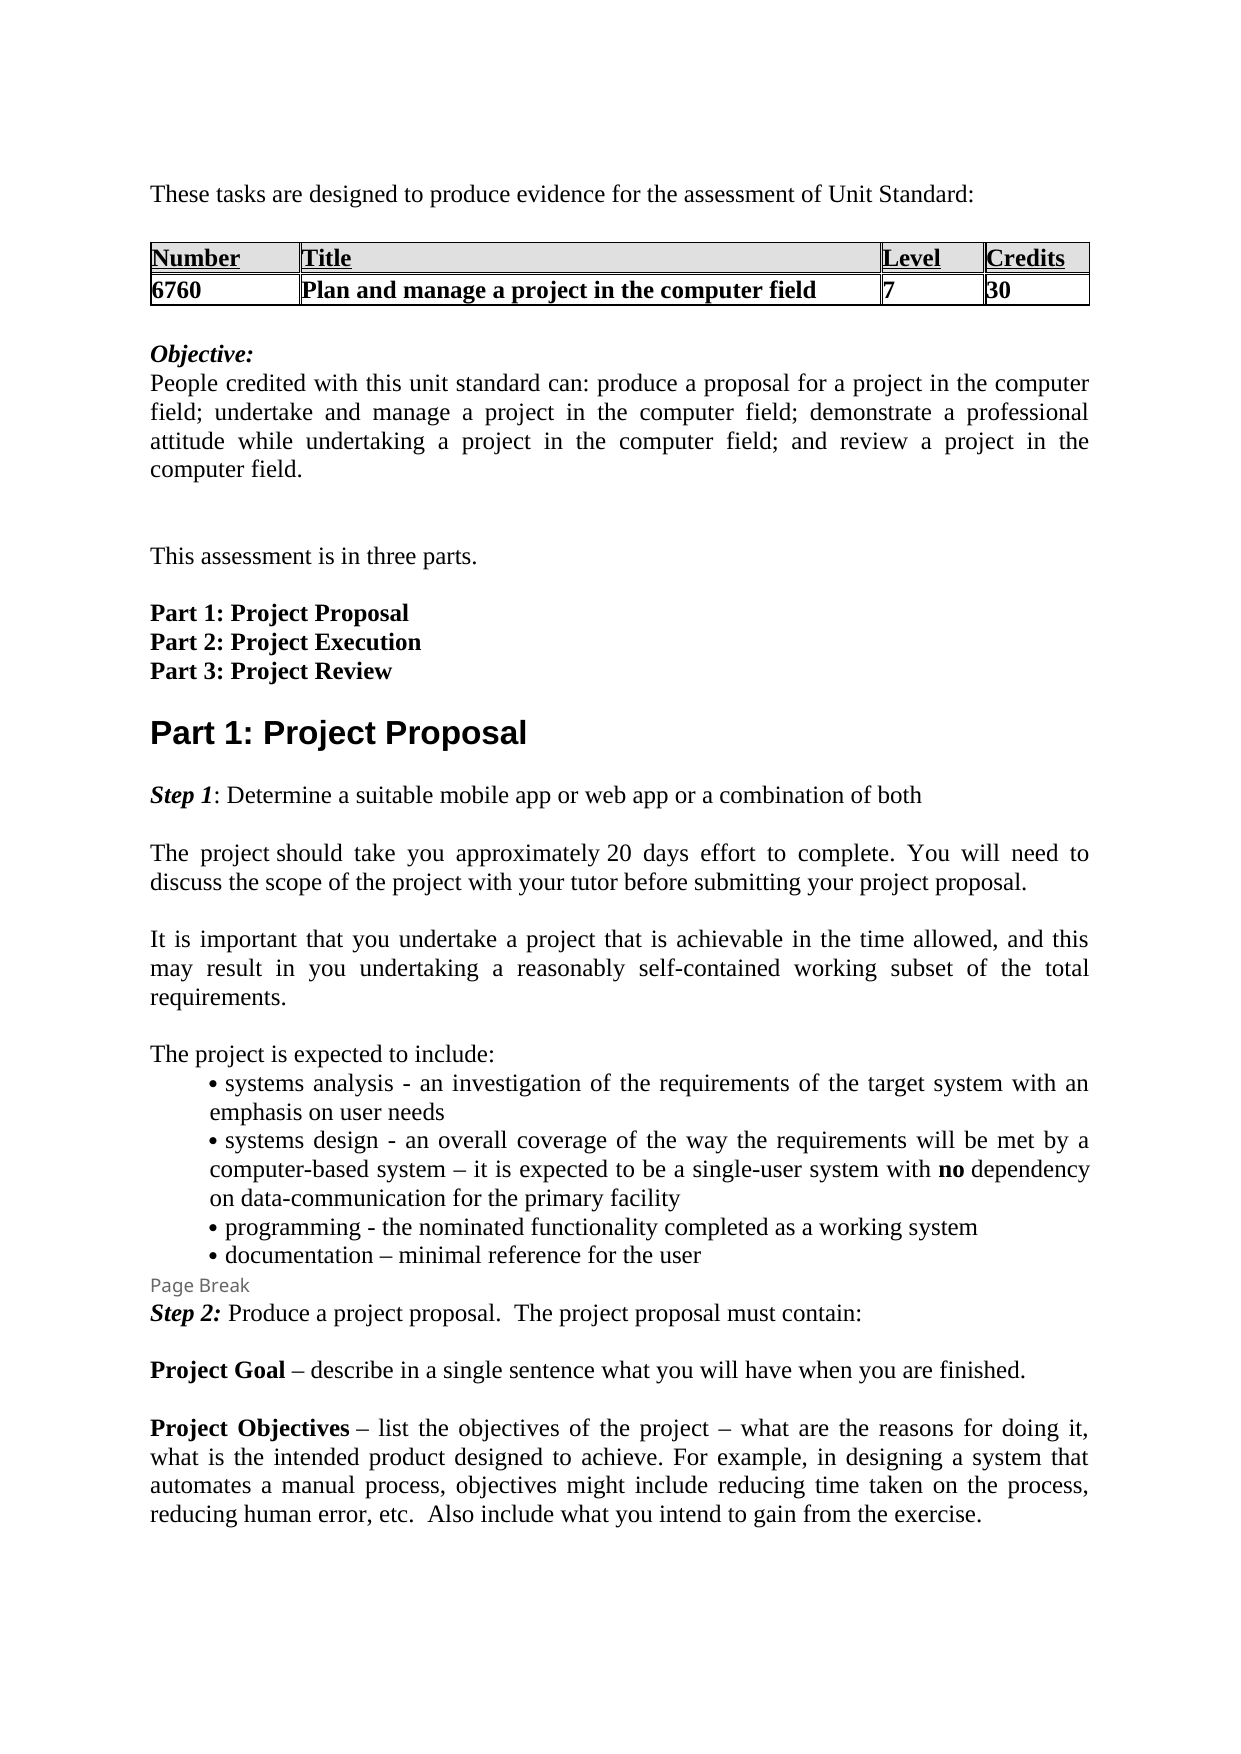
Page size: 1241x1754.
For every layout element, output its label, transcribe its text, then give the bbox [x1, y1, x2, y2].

text It is important that you undertake a project that is achievable in the time allowed, and this may result in you undertaking a reasonably self-contained working subset of the total requirements. [150, 924, 1090, 1010]
table_cell Plan and manage a project in the computer field [302, 275, 880, 304]
table_cell 30 [987, 275, 1089, 304]
text The project should take you approximately 20 days effort to complete. You will need to discuss the scope of the project with your tutor before submitting your project proposal. [150, 838, 1090, 895]
list systems design - an overall coverage of the way the requirements will be met by a computer-based system – it is expected to be a single-user system with no dependency on data-communication for the primary facility [209, 1125, 1090, 1212]
text Part 1: Project Proposal [150, 598, 1090, 627]
text The project is expected to include: [150, 1039, 1090, 1068]
table_cell 6760 [152, 275, 299, 304]
list systems analysis - an investigation of the requirements of the target system with an emphasis on user needs [209, 1068, 1090, 1125]
text Part 3: Project Review [150, 656, 1090, 684]
text Objective: [150, 339, 1090, 368]
table_cell 7 [883, 275, 983, 304]
text Project Objectives – list the objectives of the project – what are the reasons for doing it, what is the intended product designed to achieve. For example, in designing a system that automates a manual process, objectives might include reducing time taken on the process, reducing human error, etc. Also include what you intend to gain from the exercise. [150, 1413, 1090, 1528]
table_header Number [152, 243, 299, 272]
text Step 1: Determine a suitable mobile app or web app or a combination of both [150, 780, 1090, 809]
text Part 2: Project Execution [150, 627, 1090, 656]
text Project Goal – describe in a single sentence what you will have when you are finished. [150, 1355, 1090, 1384]
text These tasks are designed to produce evidence for the assessment of Unit Standard: [150, 179, 1090, 207]
text This assessment is in three parts. [150, 541, 1090, 569]
table_header Credits [987, 243, 1089, 272]
list documentation – minimal reference for the user [209, 1240, 1090, 1269]
text Part 1: Project Proposal [150, 713, 1090, 752]
text People credited with this unit standard can: produce a proposal for a project in the computer field; undertake and manage a project in the computer field; demonstrate a professional attitude while undertaking a project in the computer field; and review a project in the computer field. [150, 368, 1090, 483]
table_header Title [302, 243, 880, 272]
table_header Level [883, 243, 983, 272]
text Step 2: Produce a project proposal. The project proposal must contain: [150, 1298, 1090, 1327]
text Page Break [150, 1269, 1090, 1298]
list programming - the nominated functionality completed as a working system [209, 1212, 1090, 1240]
